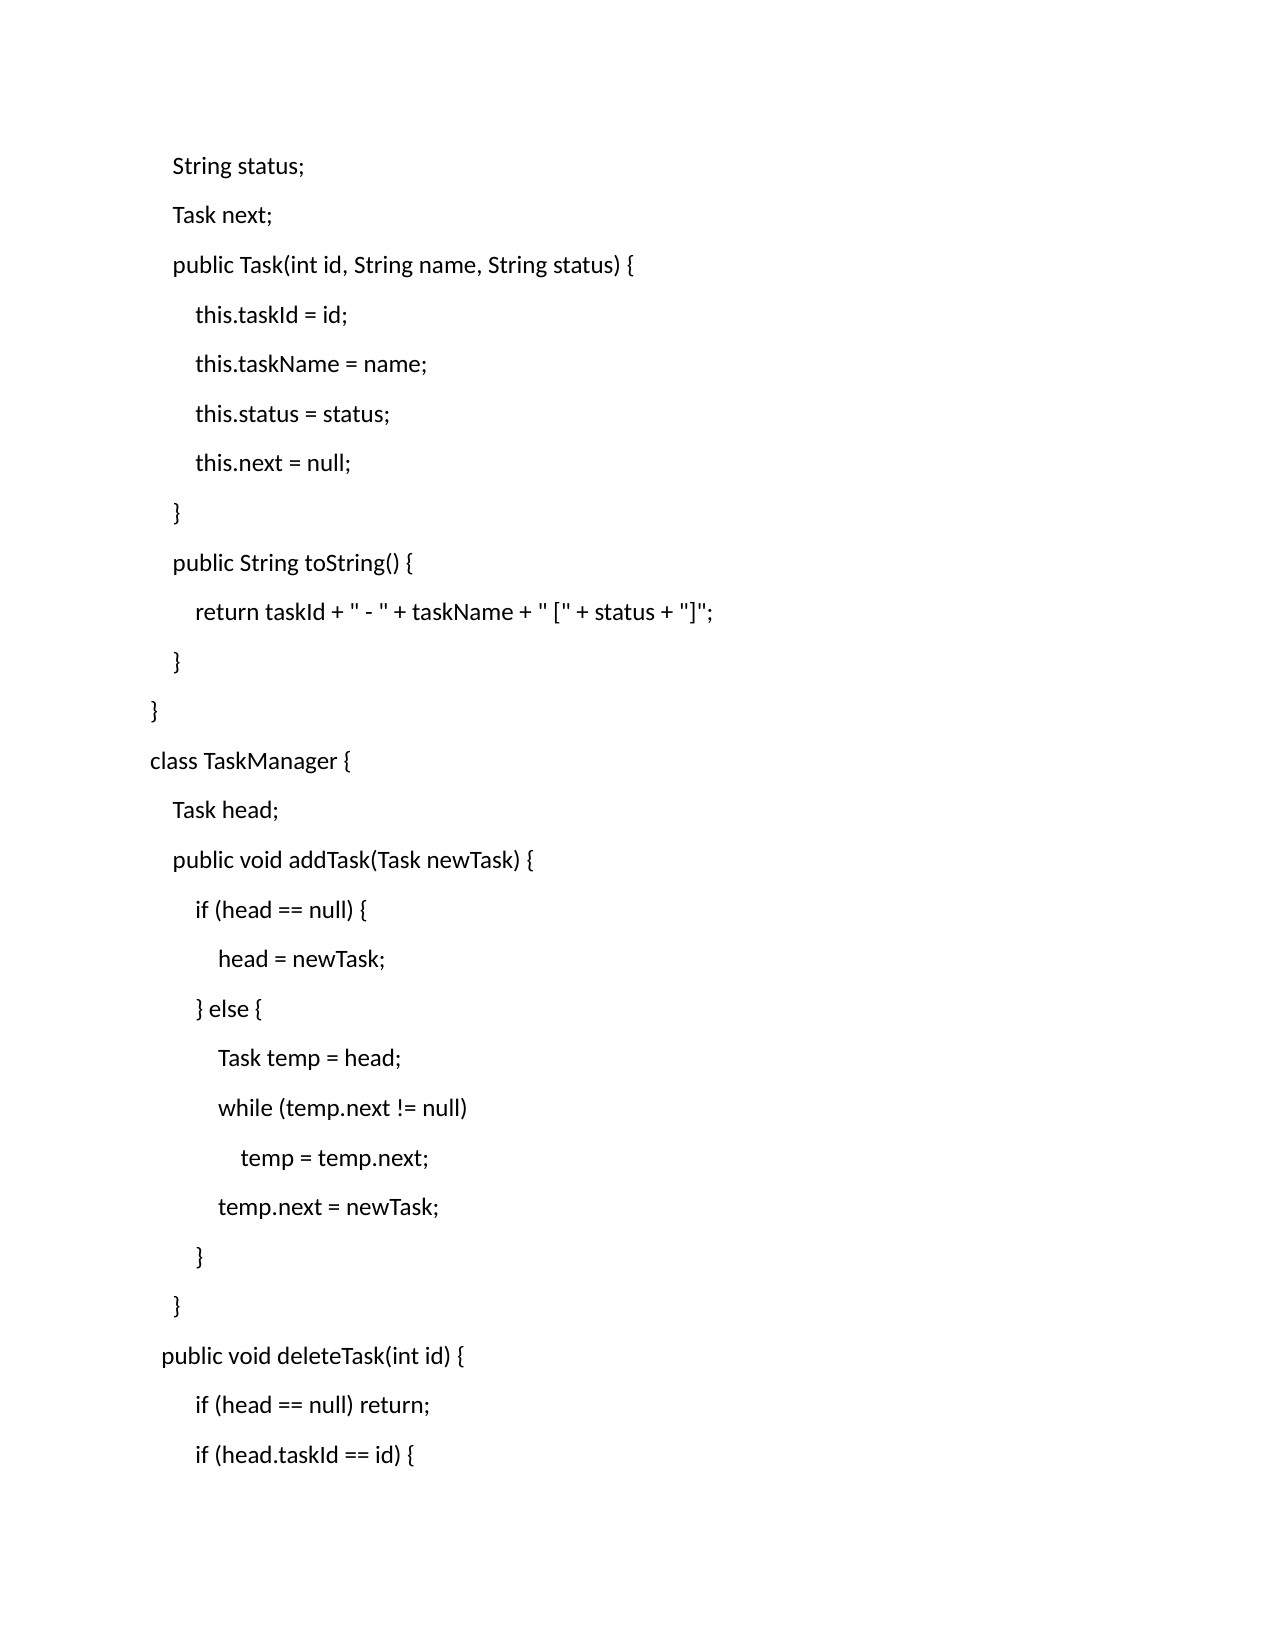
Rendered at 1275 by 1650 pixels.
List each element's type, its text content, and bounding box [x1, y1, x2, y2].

text public String toString() { [150, 547, 1125, 577]
text if (head == null) return; [150, 1389, 1125, 1420]
text class TaskManager { [150, 745, 1125, 776]
text temp.next = newTask; [150, 1191, 1125, 1222]
text Task temp = head; [150, 1042, 1125, 1073]
text } [150, 1290, 1125, 1321]
text Task head; [150, 794, 1125, 825]
text public void deleteTask(int id) { [150, 1340, 1125, 1371]
text this.next = null; [150, 447, 1125, 478]
text public Task(int id, String name, String status) { [150, 249, 1125, 280]
text return taskId + " - " + taskName + " [" + status + "]"; [150, 596, 1125, 627]
text temp = temp.next; [150, 1142, 1125, 1172]
text } [150, 497, 1125, 528]
text Task next; [150, 199, 1125, 230]
text if (head == null) { [150, 894, 1125, 924]
text public void addTask(Task newTask) { [150, 844, 1125, 875]
text } [150, 1241, 1125, 1271]
text this.taskId = id; [150, 299, 1125, 329]
text } [150, 695, 1125, 726]
text this.taskName = name; [150, 348, 1125, 379]
text while (temp.next != null) [150, 1092, 1125, 1123]
text this.status = status; [150, 398, 1125, 428]
text } [150, 646, 1125, 676]
text } else { [150, 993, 1125, 1023]
text head = newTask; [150, 943, 1125, 974]
text if (head.taskId == id) { [150, 1439, 1125, 1470]
text String status; [150, 150, 1125, 181]
